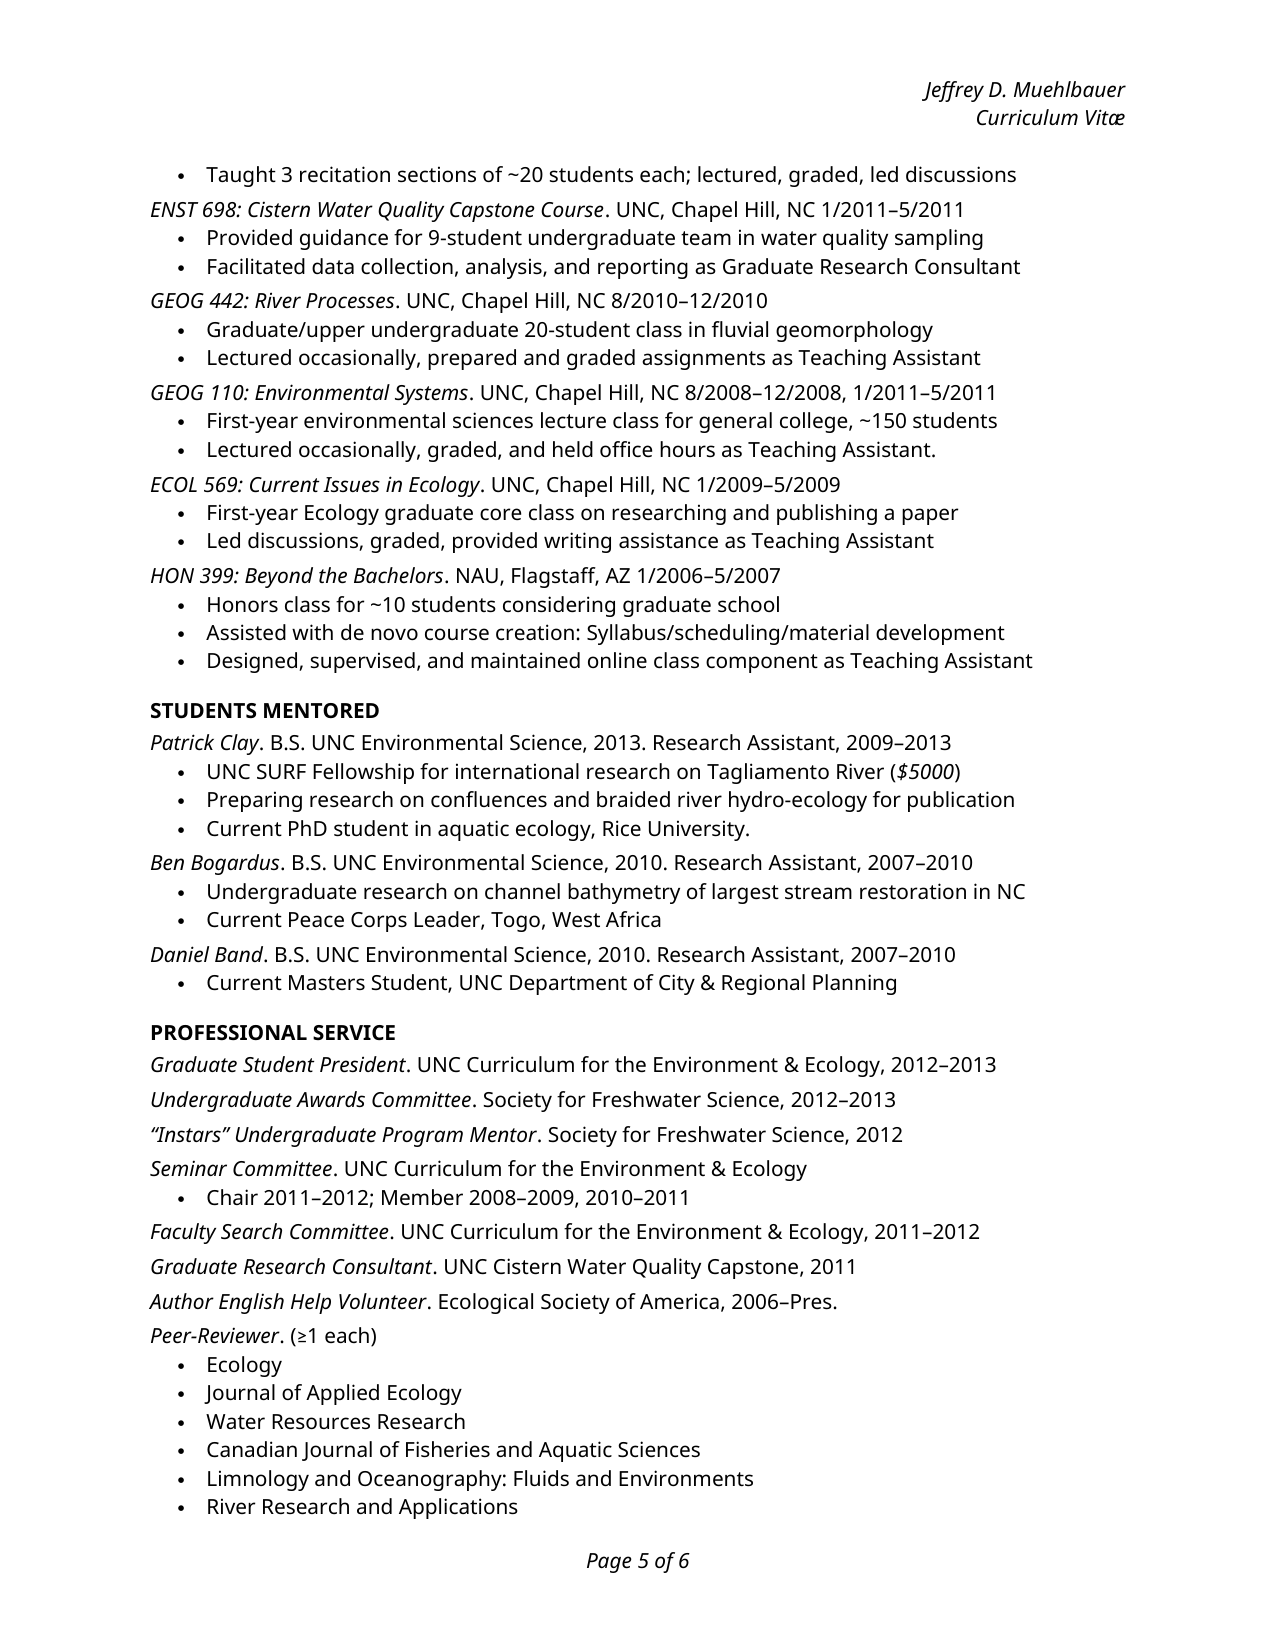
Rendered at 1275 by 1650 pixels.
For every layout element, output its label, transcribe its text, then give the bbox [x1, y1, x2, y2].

text HON 399: Beyond the Bachelors. NAU, Flagstaff, AZ 1/2006–5/2007 [150, 561, 1125, 590]
list Current Masters Student, UNC Department of City & Regional Planning [178, 968, 1125, 997]
list Led discussions, graded, provided writing assistance as Teaching Assistant [178, 527, 1125, 555]
text Patrick Clay. B.S. UNC Environmental Science, 2013. Research Assistant, 2009–2013 [150, 728, 1125, 757]
list Limnology and Oceanography: Fluids and Environments [178, 1464, 1125, 1492]
text Daniel Band. B.S. UNC Environmental Science, 2010. Research Assistant, 2007–2010 [150, 940, 1125, 968]
list First-year Ecology graduate core class on researching and publishing a paper [178, 498, 1125, 527]
list Current PhD student in aquatic ecology, Rice University. [178, 814, 1125, 842]
list Taught 3 recitation sections of ~20 students each; lectured, graded, led discussions [178, 160, 1125, 189]
subtitle Professional Service [150, 1018, 1125, 1046]
text Faculty Search Committee. UNC Curriculum for the Environment & Ecology, 2011–2012 [150, 1217, 1125, 1246]
text Author English Help Volunteer. Ecological Society of America, 2006–Pres. [150, 1287, 1125, 1315]
list UNC SURF Fellowship for international research on Tagliamento River ($5000) [178, 757, 1125, 785]
list Canadian Journal of Fisheries and Aquatic Sciences [178, 1435, 1125, 1464]
text “Instars” Undergraduate Program Mentor. Society for Freshwater Science, 2012 [150, 1120, 1125, 1148]
text Seminar Committee. UNC Curriculum for the Environment & Ecology [150, 1154, 1125, 1183]
list Current Peace Corps Leader, Togo, West Africa [178, 905, 1125, 934]
list Provided guidance for 9-student undergraduate team in water quality sampling [178, 223, 1125, 252]
text GEOG 110: Environmental Systems. UNC, Chapel Hill, NC 8/2008–12/2008, 1/2011–5/2011 [150, 378, 1125, 407]
list First-year environmental sciences lecture class for general college, ~150 students [178, 407, 1125, 435]
list Journal of Applied Ecology [178, 1378, 1125, 1407]
text Undergraduate Awards Committee. Society for Freshwater Science, 2012–2013 [150, 1085, 1125, 1113]
list Assisted with de novo course creation: Syllabus/scheduling/material development [178, 618, 1125, 647]
list Preparing research on confluences and braided river hydro-ecology for publication [178, 785, 1125, 814]
text Graduate Student President. UNC Curriculum for the Environment & Ecology, 2012–2013 [150, 1050, 1125, 1079]
list Undergraduate research on channel bathymetry of largest stream restoration in NC [178, 877, 1125, 905]
list Graduate/upper undergraduate 20-student class in fluvial geomorphology [178, 315, 1125, 343]
text Peer-Reviewer. (≥1 each) [150, 1322, 1125, 1350]
list Lectured occasionally, prepared and graded assignments as Teaching Assistant [178, 343, 1125, 372]
list Water Resources Research [178, 1407, 1125, 1435]
list Facilitated data collection, analysis, and reporting as Graduate Research Consultant [178, 252, 1125, 280]
text Ben Bogardus. B.S. UNC Environmental Science, 2010. Research Assistant, 2007–2010 [150, 848, 1125, 877]
text GEOG 442: River Processes. UNC, Chapel Hill, NC 8/2010–12/2010 [150, 287, 1125, 315]
subtitle Students Mentored [150, 696, 1125, 724]
text Graduate Research Consultant. UNC Cistern Water Quality Capstone, 2011 [150, 1252, 1125, 1281]
list Honors class for ~10 students considering graduate school [178, 590, 1125, 618]
list Lectured occasionally, graded, and held office hours as Teaching Assistant. [178, 435, 1125, 463]
text ENST 698: Cistern Water Quality Capstone Course. UNC, Chapel Hill, NC 1/2011–5/2011 [150, 195, 1125, 223]
text ECOL 569: Current Issues in Ecology. UNC, Chapel Hill, NC 1/2009–5/2009 [150, 470, 1125, 498]
list River Research and Applications [178, 1492, 1125, 1521]
list Ecology [178, 1350, 1125, 1378]
list Chair 2011–2012; Member 2008–2009, 2010–2011 [178, 1183, 1125, 1211]
list Designed, supervised, and maintained online class component as Teaching Assistant [178, 647, 1125, 675]
